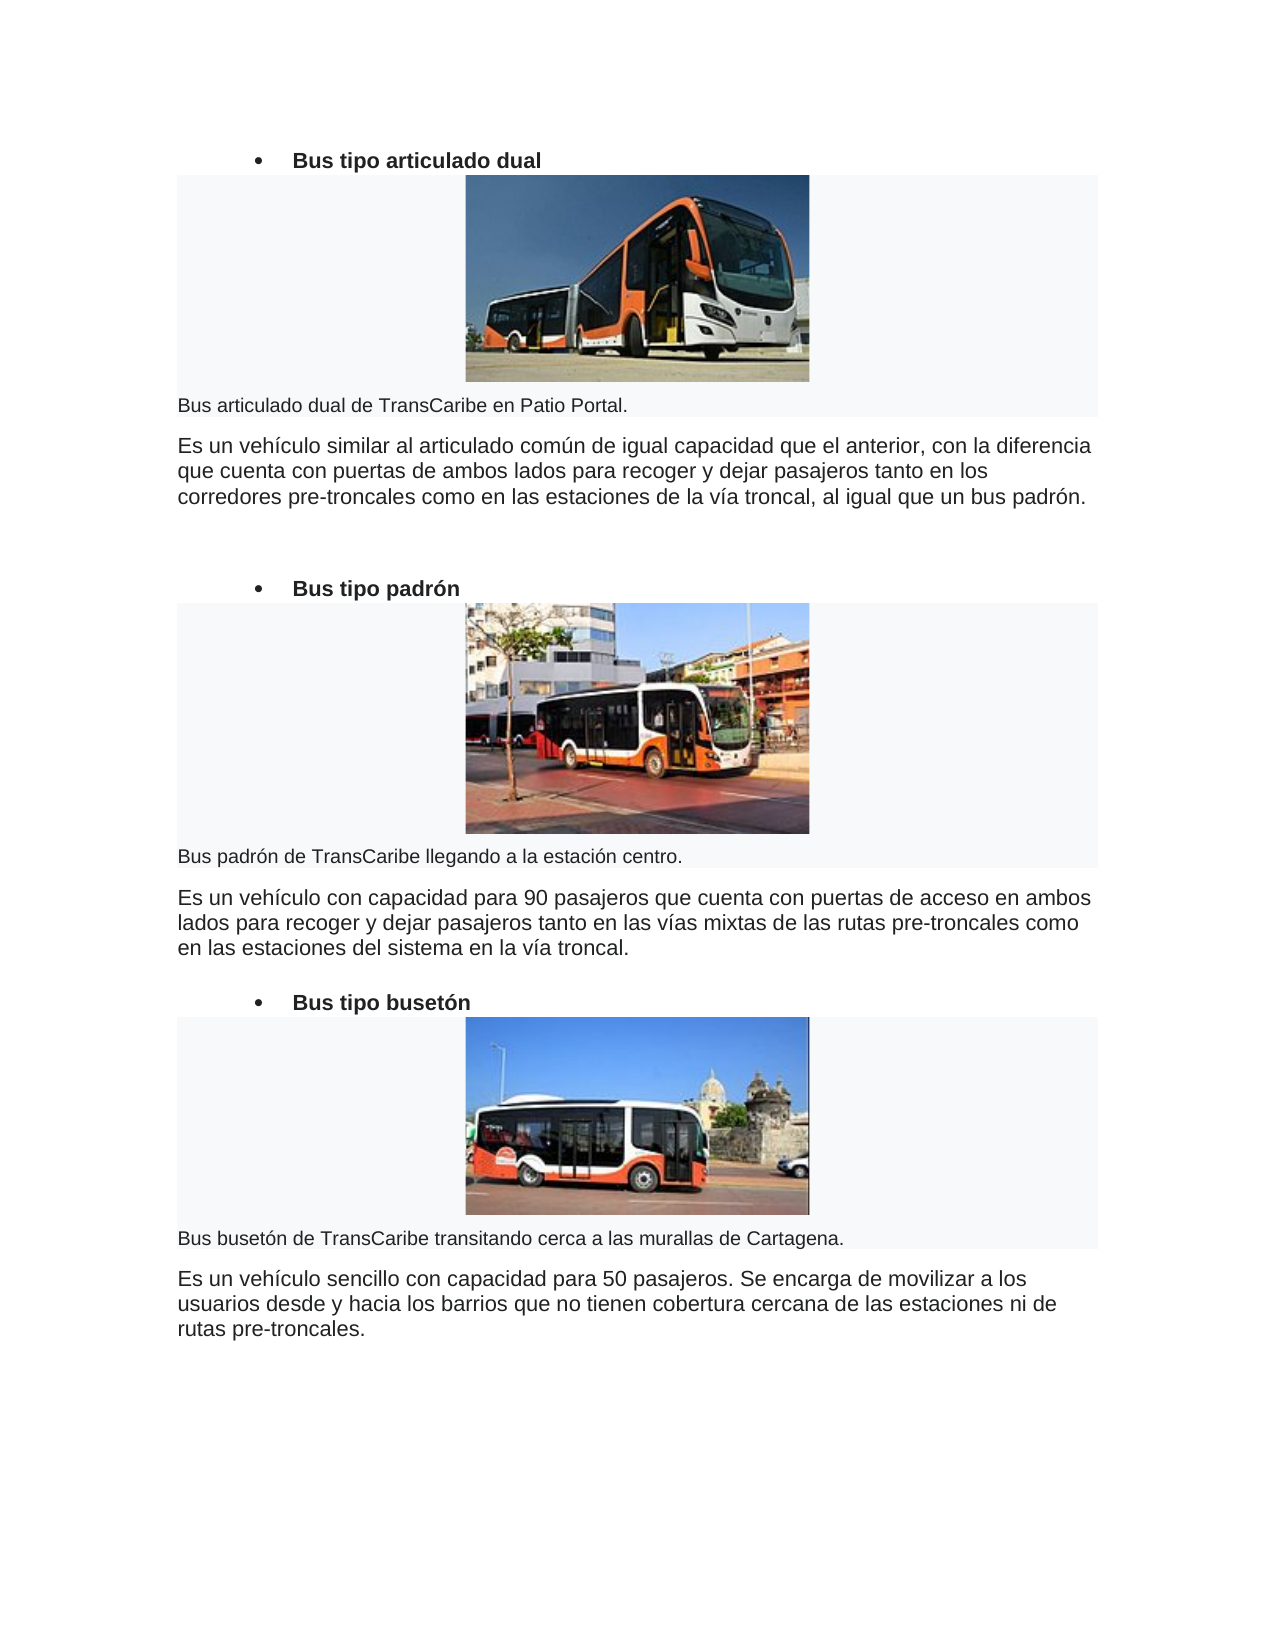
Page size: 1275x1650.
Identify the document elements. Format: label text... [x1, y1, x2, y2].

text Bus busetón de TransCaribe transitando cerca a las murallas de Cartagena. [177, 1214, 1098, 1249]
list Bus tipo padrón [255, 576, 1098, 601]
text Es un vehículo sencillo con capacidad para 50 pasajeros. Se encarga de movilizar a los usuarios desde y hacia los barrios que no tienen cobertura cercana de las estaciones ni de rutas pre-troncales. [177, 1266, 1098, 1341]
list Bus tipo busetón [255, 989, 1098, 1015]
picture [465, 175, 810, 382]
list Bus tipo articulado dual [255, 148, 1098, 173]
text Es un vehículo similar al articulado común de igual capacidad que el anterior, con la diferencia que cuenta con puertas de ambos lados para recoger y dejar pasajeros tanto en los corredores pre-troncales como en las estaciones de la vía troncal, al igual que un bus padrón. [177, 433, 1098, 509]
text Es un vehículo con capacidad para 90 pasajeros que cuenta con puertas de acceso en ambos lados para recoger y dejar pasajeros tanto en las vías mixtas de las rutas pre-troncales como en las estaciones del sistema en la vía troncal. [177, 885, 1098, 960]
text Bus articulado dual de TransCaribe en Patio Portal. [177, 382, 1098, 417]
text Bus padrón de TransCaribe llegando a la estación centro. [177, 833, 1098, 868]
picture [465, 1017, 810, 1215]
picture [465, 603, 810, 834]
